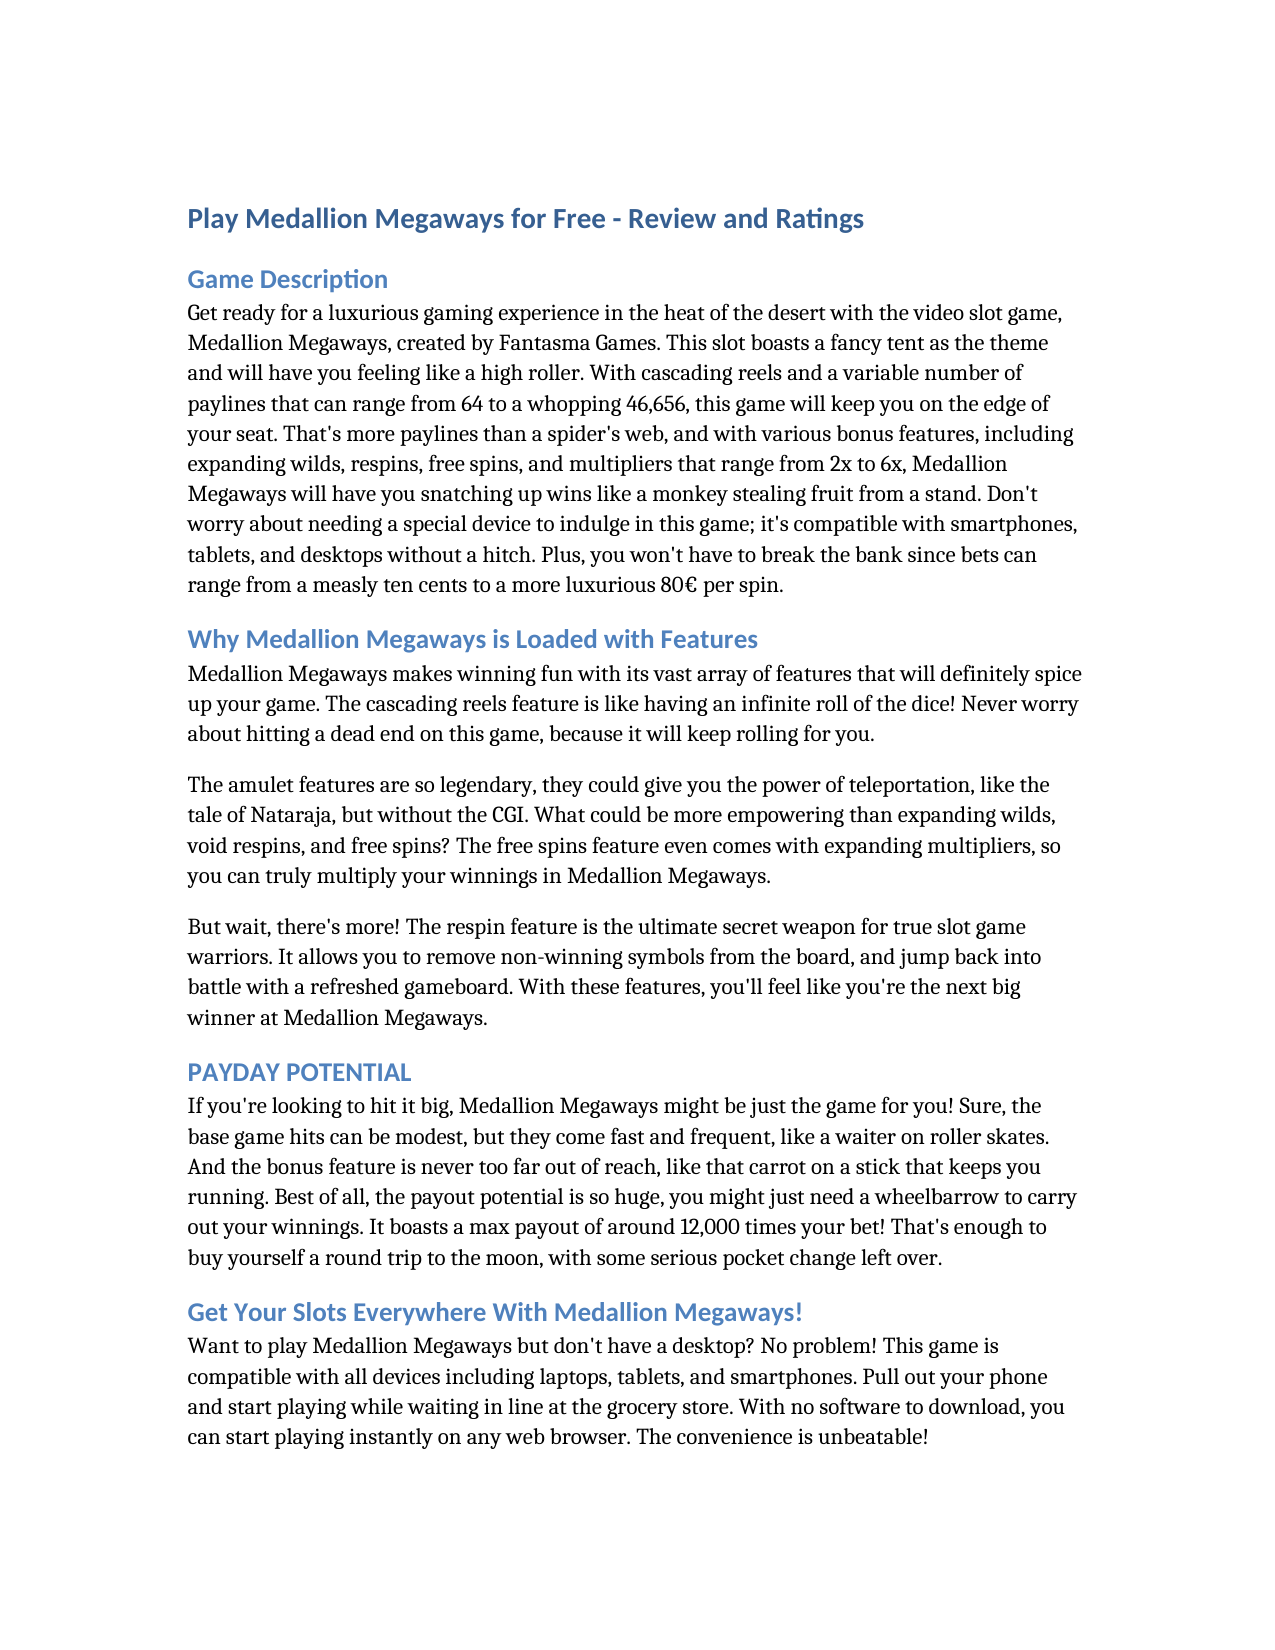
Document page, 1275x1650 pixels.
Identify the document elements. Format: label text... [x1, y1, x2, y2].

subtitle PAYDAY POTENTIAL [187, 1055, 1087, 1088]
text Get ready for a luxurious gaming experience in the heat of the desert with the video slot game, Medallion Megaways, created by Fantasma Games. This slot boasts a fancy tent as the theme and will have you feeling like a high roller. With cascading reels and a variable number of paylines that can range from 64 to a whopping 46,656, this game will keep you on the edge of your seat. That's more paylines than a spider's web, and with various bonus features, including expanding wilds, respins, free spins, and multipliers that range from 2x to 6x, Medallion Megaways will have you snatching up wins like a monkey stealing fruit from a stand. Don't worry about needing a special device to indulge in this game; it's compatible with smartphones, tablets, and desktops without a hitch. Plus, you won't have to break the bank since bets can range from a measly ten cents to a more luxurious 80€ per spin. [187, 300, 1087, 598]
text If you're looking to hit it big, Medallion Megaways might be just the game for you! Sure, the base game hits can be modest, but they come fast and frequent, like a waiter on roller skates. And the bonus feature is never too far out of reach, like that carrot on a stick that keeps you running. Best of all, the payout potential is so huge, you might just need a wheelbarrow to carry out your winnings. It boasts a max payout of around 12,000 times your bet! That's enough to buy yourself a round trip to the moon, with some serious pocket change left over. [187, 1093, 1087, 1271]
subtitle Get Your Slots Everywhere With Medallion Megaways! [187, 1295, 1087, 1328]
subtitle Why Medallion Megaways is Loaded with Features [187, 623, 1087, 656]
text But wait, there's more! The respin feature is the ultimate secret weapon for true slot game warriors. It allows you to remove non-winning symbols from the board, and jump back into battle with a refreshed gameboard. With these features, you'll feel like you're the next big winner at Medallion Megaways. [187, 914, 1087, 1031]
text Want to play Medallion Megaways but don't have a desktop? No problem! This game is compatible with all devices including laptops, tablets, and smartphones. Pull out your phone and start playing while waiting in line at the grocery store. With no software to download, you can start playing instantly on any web browser. The convenience is unbeatable! [187, 1333, 1087, 1450]
text The amulet features are so legendary, they could give you the power of teleportation, like the tale of Nataraja, but without the CGI. What could be more empowering than expanding wilds, void respins, and free spins? The free spins feature even comes with expanding multipliers, so you can truly multiply your winnings in Medallion Megaways. [187, 772, 1087, 889]
subtitle Game Description [187, 262, 1087, 295]
subtitle Play Medallion Megaways for Free - Review and Ratings [187, 200, 1087, 236]
text Medallion Megaways makes winning fun with its vast array of features that will definitely spice up your game. The cascading reels feature is like having an infinite roll of the dice! Never worry about hitting a dead end on this game, because it will keep rolling for you. [187, 661, 1087, 747]
